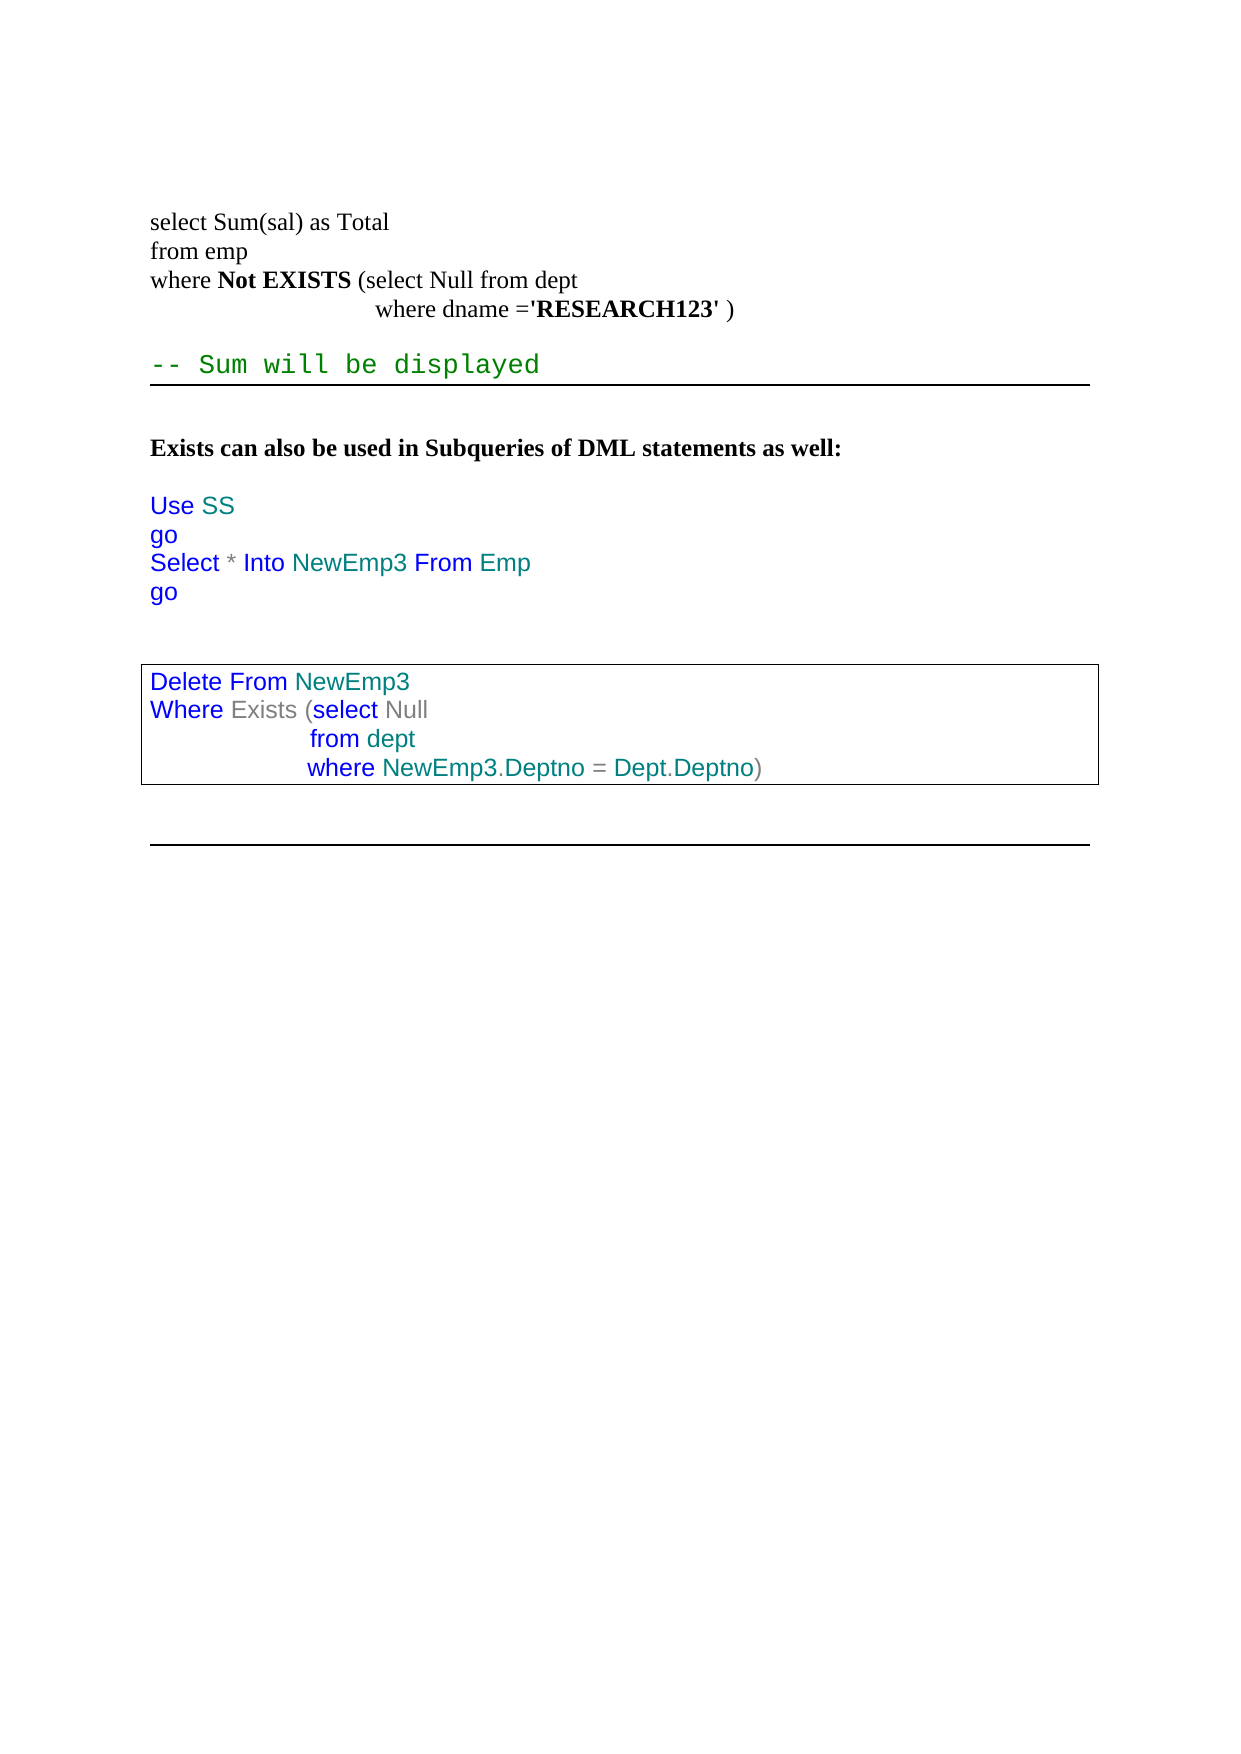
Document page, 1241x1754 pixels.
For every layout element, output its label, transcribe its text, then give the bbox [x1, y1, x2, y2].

text Delete From NewEmp3 [142, 665, 1098, 695]
text Exists can also be used in Subqueries of DML statements as well: [150, 433, 1090, 462]
text go [150, 577, 1090, 606]
text Select * Into NewEmp3 From Emp [150, 548, 1090, 577]
text where Not EXISTS (select Null from dept [150, 265, 1090, 294]
text from emp [150, 236, 1090, 265]
text where dname ='RESEARCH123' ) [150, 294, 1090, 322]
text where NewEmp3.Deptno = Dept.Deptno) [142, 750, 1098, 784]
text go [150, 520, 1090, 548]
text from dept [150, 724, 1090, 750]
text Where Exists (select Null [150, 695, 1090, 724]
text select Sum(sal) as Total [150, 207, 1090, 236]
text Use SS [150, 491, 1090, 520]
text -- Sum will be displayed [150, 351, 1090, 384]
